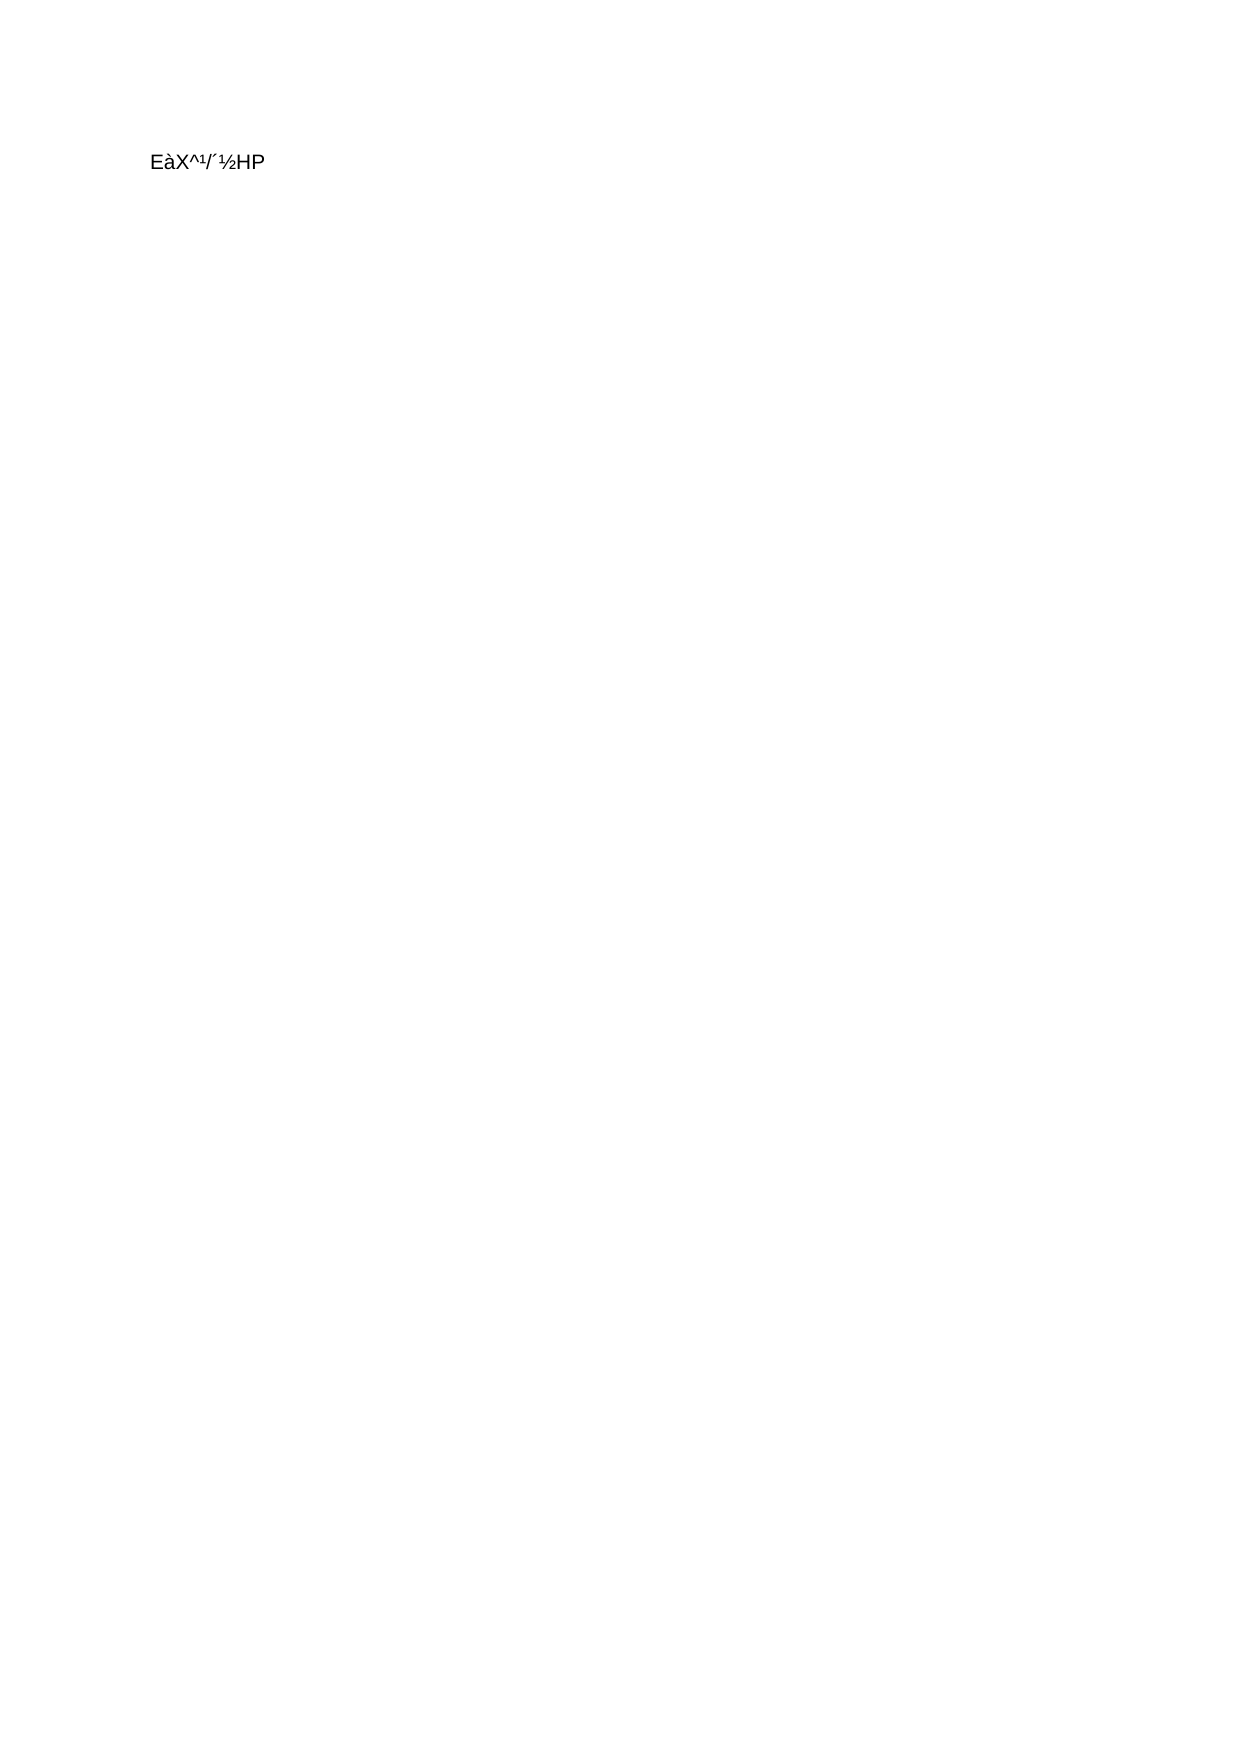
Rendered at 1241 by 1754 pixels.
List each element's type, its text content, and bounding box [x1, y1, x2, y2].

text EàX^¹/´½HP [150, 150, 1090, 174]
